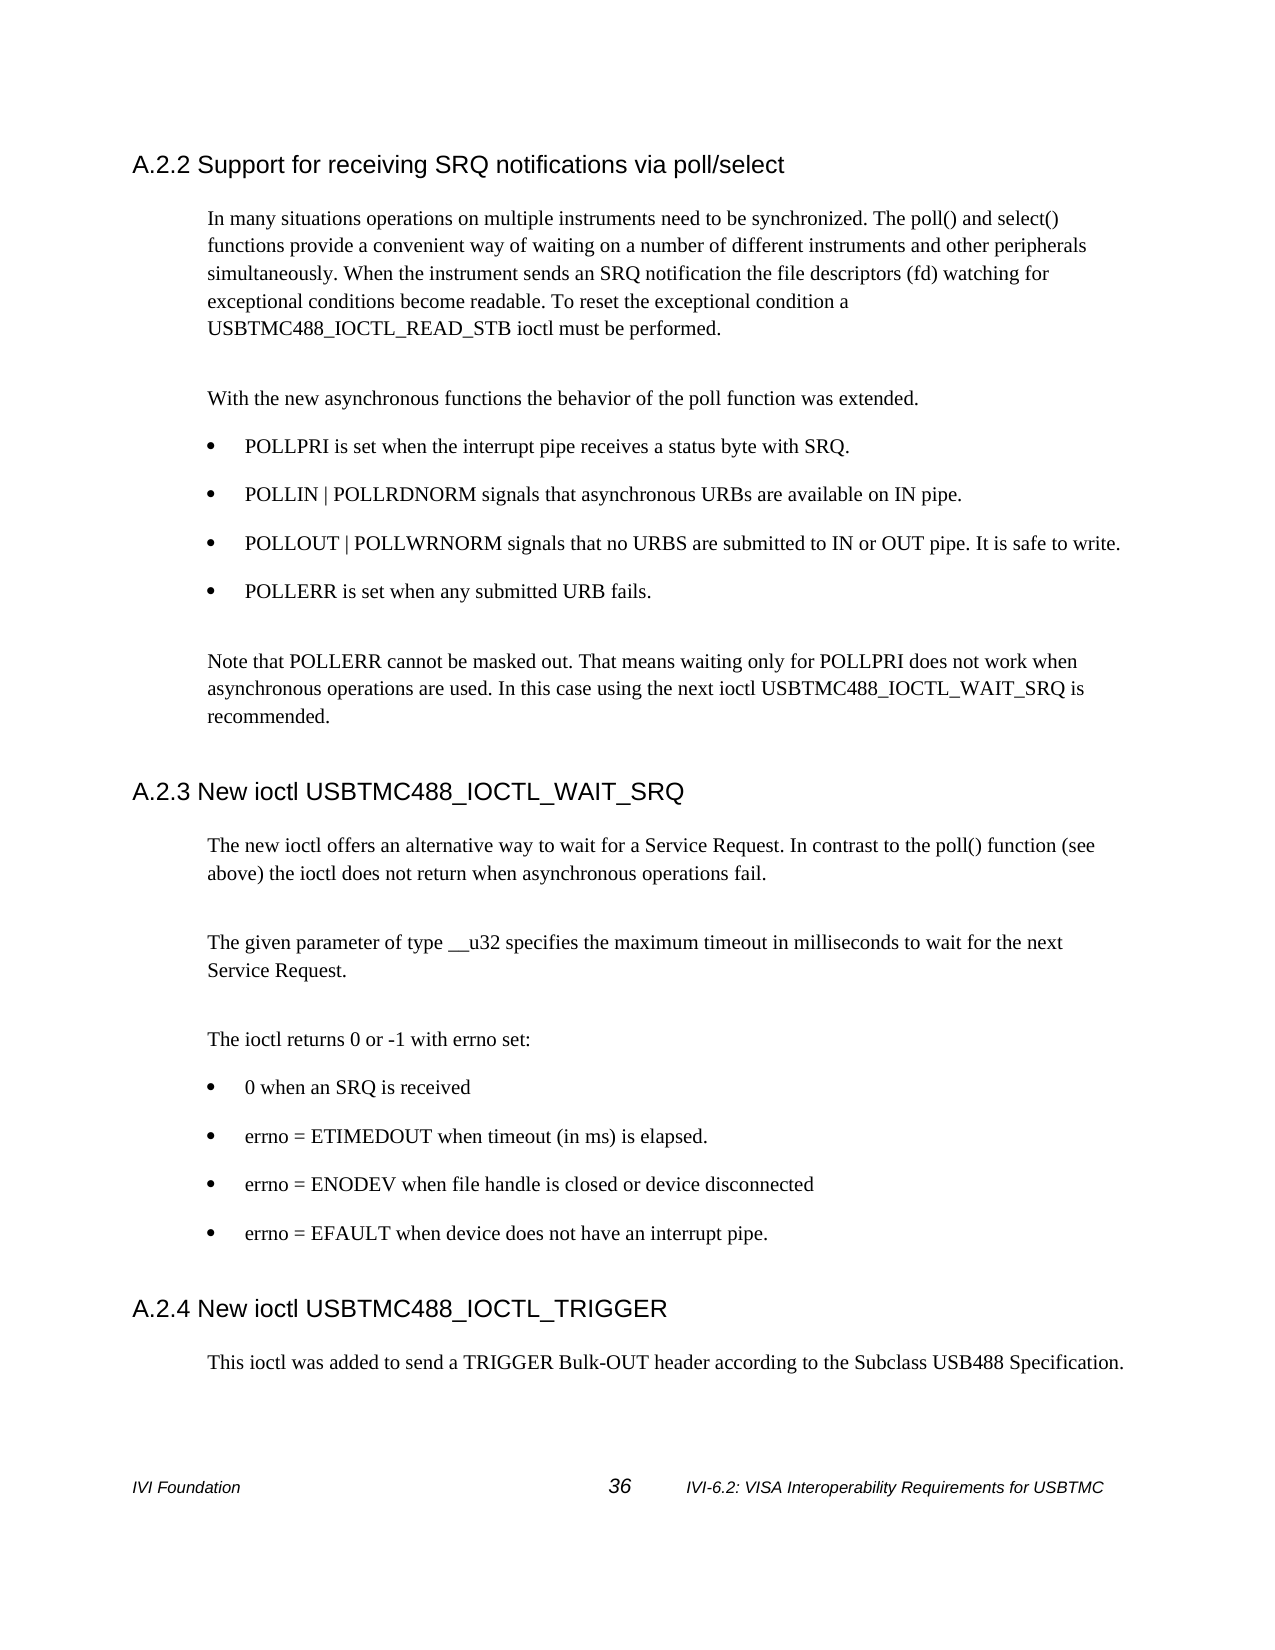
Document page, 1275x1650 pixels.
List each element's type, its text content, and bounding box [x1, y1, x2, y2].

text Note that POLLERR cannot be masked out. That means waiting only for POLLPRI does not work when asynchronous operations are used. In this case using the next ioctl USBTMC488_IOCTL_WAIT_SRQ is recommended. [207, 648, 1125, 728]
text The ioctl returns 0 or -1 with errno set: [207, 1027, 1125, 1051]
list POLLOUT | POLLWRNORM signals that no URBS are submitted to IN or OUT pipe. It is safe to write. [207, 531, 1125, 555]
list errno = ENODEV when file handle is closed or device disconnected [207, 1172, 1125, 1196]
text With the new asynchronous functions the behavior of the poll function was extended. [207, 386, 1125, 409]
list 0 when an SRQ is received [207, 1075, 1125, 1099]
list errno = ETIMEDOUT when timeout (in ms) is elapsed. [207, 1124, 1125, 1148]
text The given parameter of type __u32 specifies the maximum timeout in milliseconds to wait for the next Service Request. [207, 930, 1125, 982]
list POLLERR is set when any submitted URB fails. [207, 579, 1125, 603]
text This ioctl was added to send a TRIGGER Bulk-OUT header according to the Subclass USB488 Specification. [207, 1350, 1125, 1374]
text The new ioctl offers an alternative way to wait for a Service Request. In contrast to the poll() function (see above) the ioctl does not return when asynchronous operations fail. [207, 833, 1125, 885]
list POLLIN | POLLRDNORM signals that asynchronous URBs are available on IN pipe. [207, 482, 1125, 506]
subtitle A.2.2 Support for receiving SRQ notifications via poll/select [132, 150, 1125, 179]
subtitle A.2.3 New ioctl USBTMC488_IOCTL_WAIT_SRQ [132, 777, 1125, 806]
list POLLPRI is set when the interrupt pipe receives a status byte with SRQ. [207, 434, 1125, 458]
text In many situations operations on multiple instruments need to be synchronized. The poll() and select() functions provide a convenient way of waiting on a number of different instruments and other peripherals simultaneously. When the instrument sends an SRQ notification the file descriptors (fd) watching for exceptional conditions become readable. To reset the exceptional condition a USBTMC488_IOCTL_READ_STB ioctl must be performed. [207, 206, 1125, 340]
list errno = EFAULT when device does not have an interrupt pipe. [207, 1221, 1125, 1244]
subtitle A.2.4 New ioctl USBTMC488_IOCTL_TRIGGER [132, 1294, 1125, 1323]
